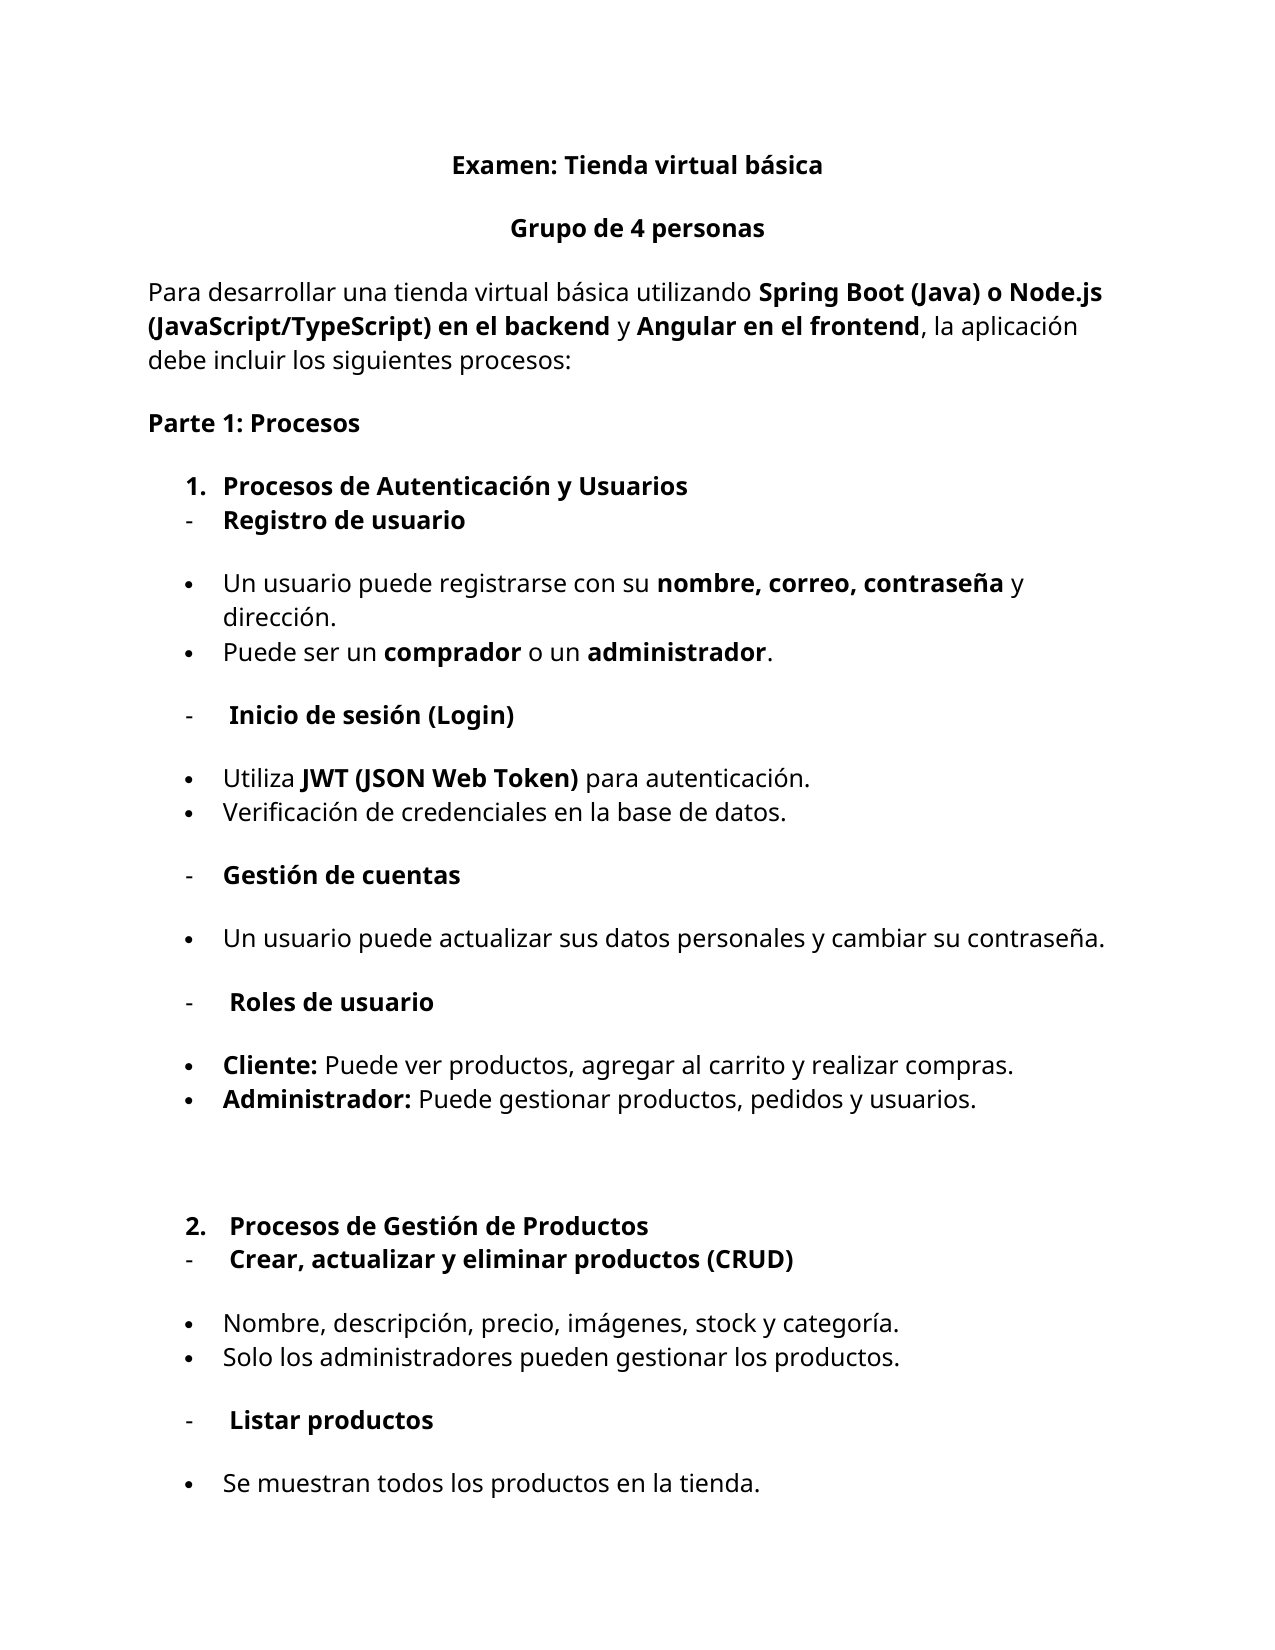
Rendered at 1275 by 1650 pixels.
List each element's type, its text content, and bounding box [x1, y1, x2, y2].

list Nombre, descripción, precio, imágenes, stock y categoría. [185, 1305, 1127, 1339]
list Un usuario puede registrarse con su nombre, correo, contraseña y dirección. [185, 566, 1127, 634]
list Registro de usuario [185, 503, 1127, 537]
list Listar productos [185, 1403, 1127, 1437]
text Parte 1: Procesos [148, 406, 1127, 439]
list Procesos de Gestión de Productos [185, 1208, 1127, 1242]
list Inicio de sesión (Login) [185, 697, 1127, 731]
list Roles de usuario [185, 984, 1127, 1018]
list Solo los administradores pueden gestionar los productos. [185, 1339, 1127, 1373]
list Administrador: Puede gestionar productos, pedidos y usuarios. [185, 1082, 1127, 1116]
list Gestión de cuentas [185, 858, 1127, 892]
list Procesos de Autenticación y Usuarios [185, 469, 1127, 503]
text Examen: Tienda virtual básica [148, 148, 1127, 182]
list Cliente: Puede ver productos, agregar al carrito y realizar compras. [185, 1048, 1127, 1082]
list Verificación de credenciales en la base de datos. [185, 795, 1127, 829]
list Un usuario puede actualizar sus datos personales y cambiar su contraseña. [185, 921, 1127, 955]
list Crear, actualizar y eliminar productos (CRUD) [185, 1242, 1127, 1276]
list Se muestran todos los productos en la tienda. [185, 1466, 1127, 1500]
text Para desarrollar una tienda virtual básica utilizando Spring Boot (Java) o Node.js (JavaScript/TypeScript) en el backend y Angular en el frontend, la aplicación debe incluir los siguientes procesos: [148, 274, 1127, 376]
list Puede ser un comprador o un administrador. [185, 634, 1127, 668]
list Utiliza JWT (JSON Web Token) para autenticación. [185, 761, 1127, 795]
text Grupo de 4 personas [148, 211, 1127, 245]
